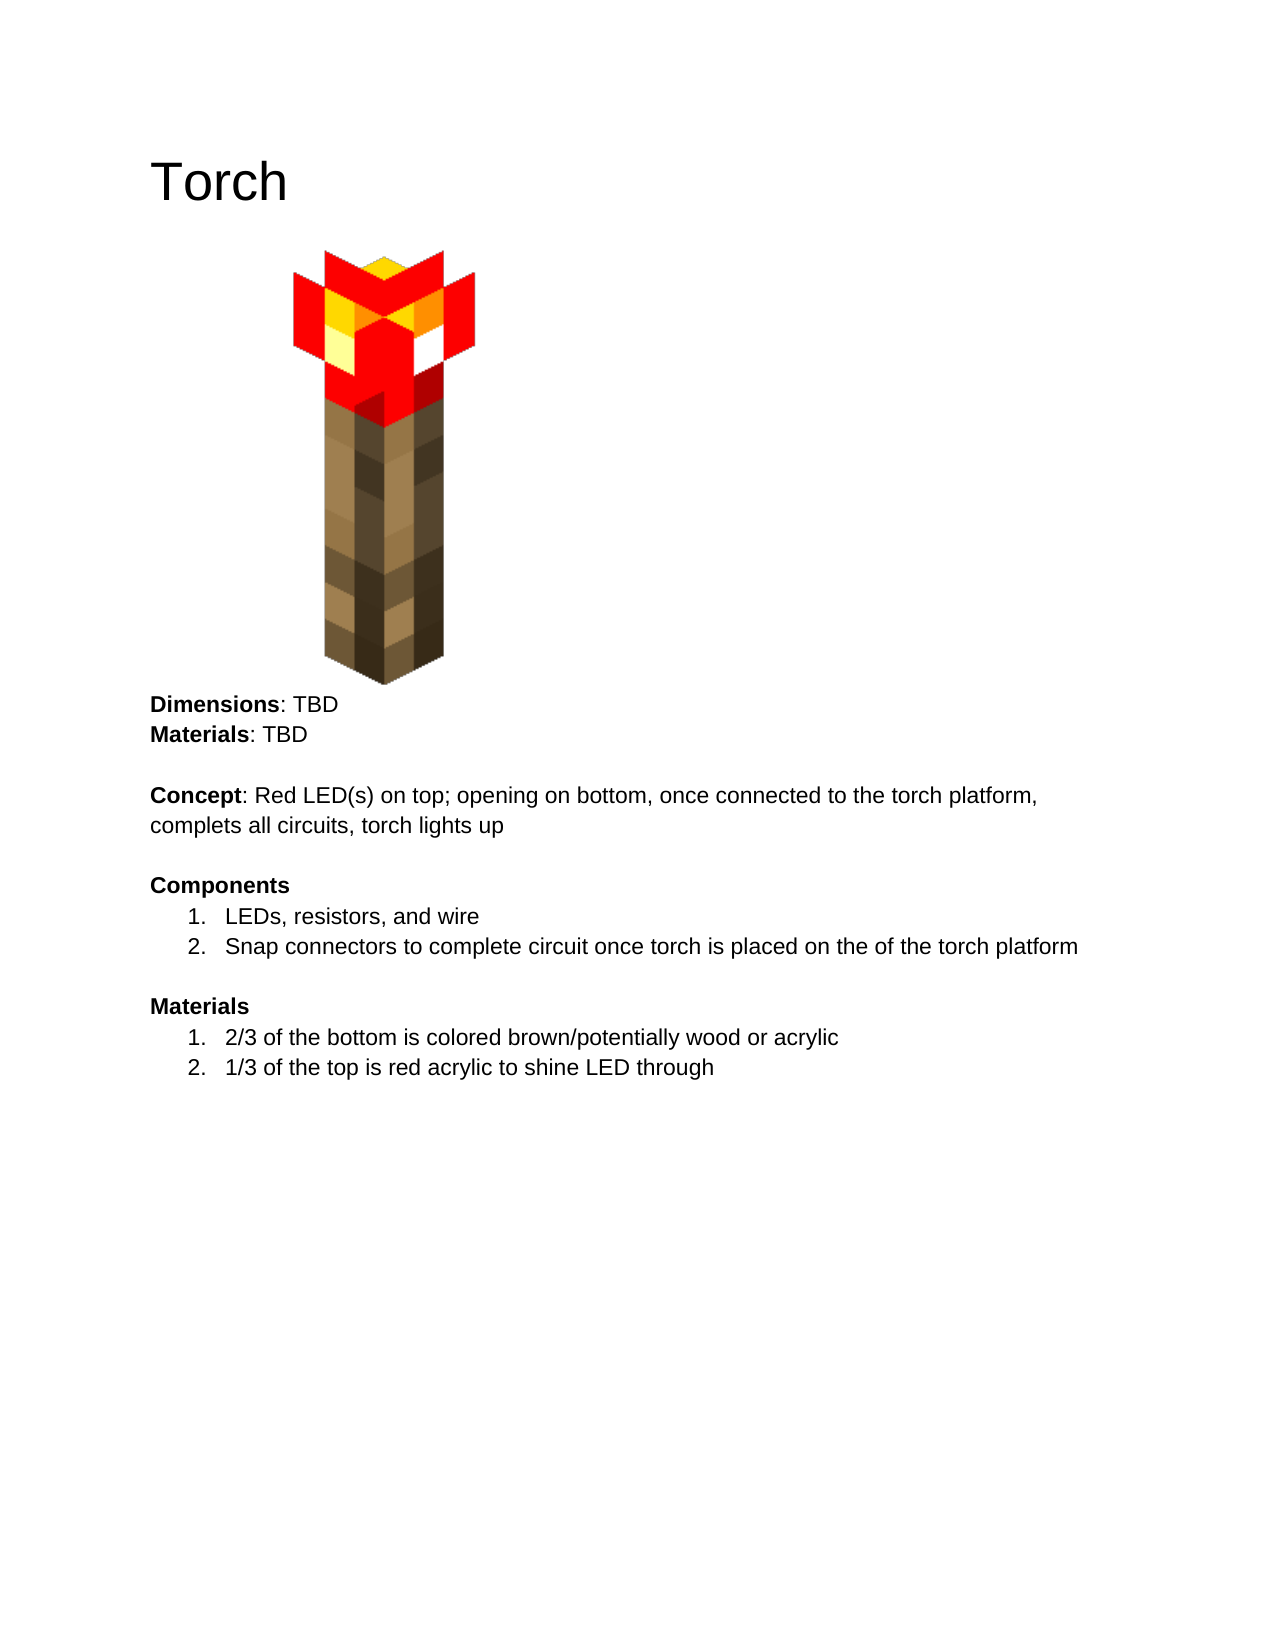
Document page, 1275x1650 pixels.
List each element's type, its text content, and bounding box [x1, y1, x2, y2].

list 2/3 of the bottom is colored brown/potentially wood or acrylic [187, 1023, 1125, 1050]
text Dimensions: TBD [150, 691, 1125, 717]
picture [150, 218, 619, 688]
title Torch [150, 150, 1125, 212]
text Concept: Red LED(s) on top; opening on bottom, once connected to the torch platform, complets all circuits, torch lights up [150, 782, 1125, 838]
text Materials [150, 993, 1125, 1019]
text Components [150, 872, 1125, 899]
text Materials: TBD [150, 721, 1125, 748]
list 1/3 of the top is red acrylic to shine LED through [187, 1054, 1125, 1080]
list LEDs, resistors, and wire [187, 903, 1125, 929]
list Snap connectors to complete circuit once torch is placed on the of the torch platform [187, 933, 1125, 959]
